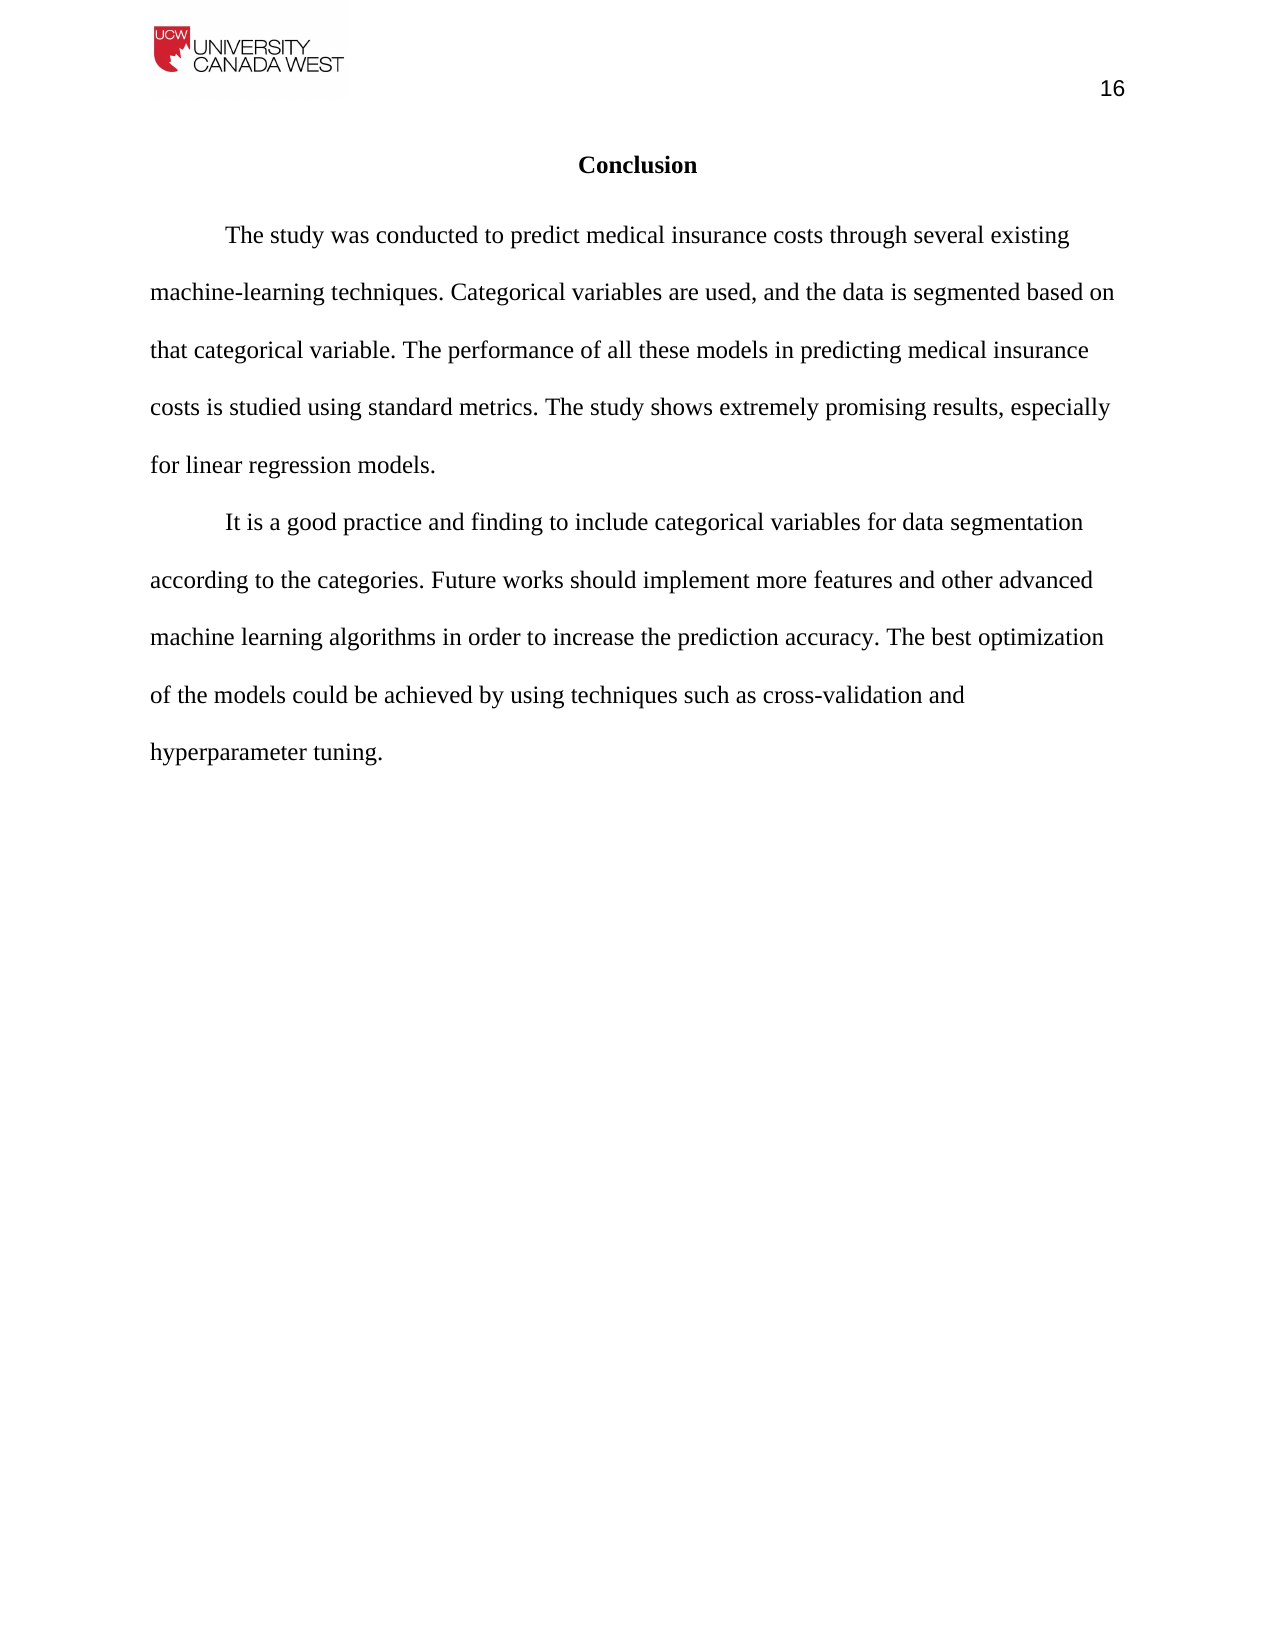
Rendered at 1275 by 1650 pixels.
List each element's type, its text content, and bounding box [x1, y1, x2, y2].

subtitle Conclusion [150, 150, 1125, 179]
text The study was conducted to predict medical insurance costs through several existing machine-learning techniques. Categorical variables are used, and the data is segmented based on that categorical variable. The performance of all these models in predicting medical insurance costs is studied using standard metrics. The study shows extremely promising results, especially for linear regression models. [150, 220, 1125, 479]
picture [150, 0, 348, 99]
text It is a good practice and finding to include categorical variables for data segmentation according to the categories. Future works should implement more features and other advanced machine learning algorithms in order to increase the prediction accuracy. The best optimization of the models could be achieved by using techniques such as cross-validation and hyperparameter tuning. [150, 507, 1125, 766]
